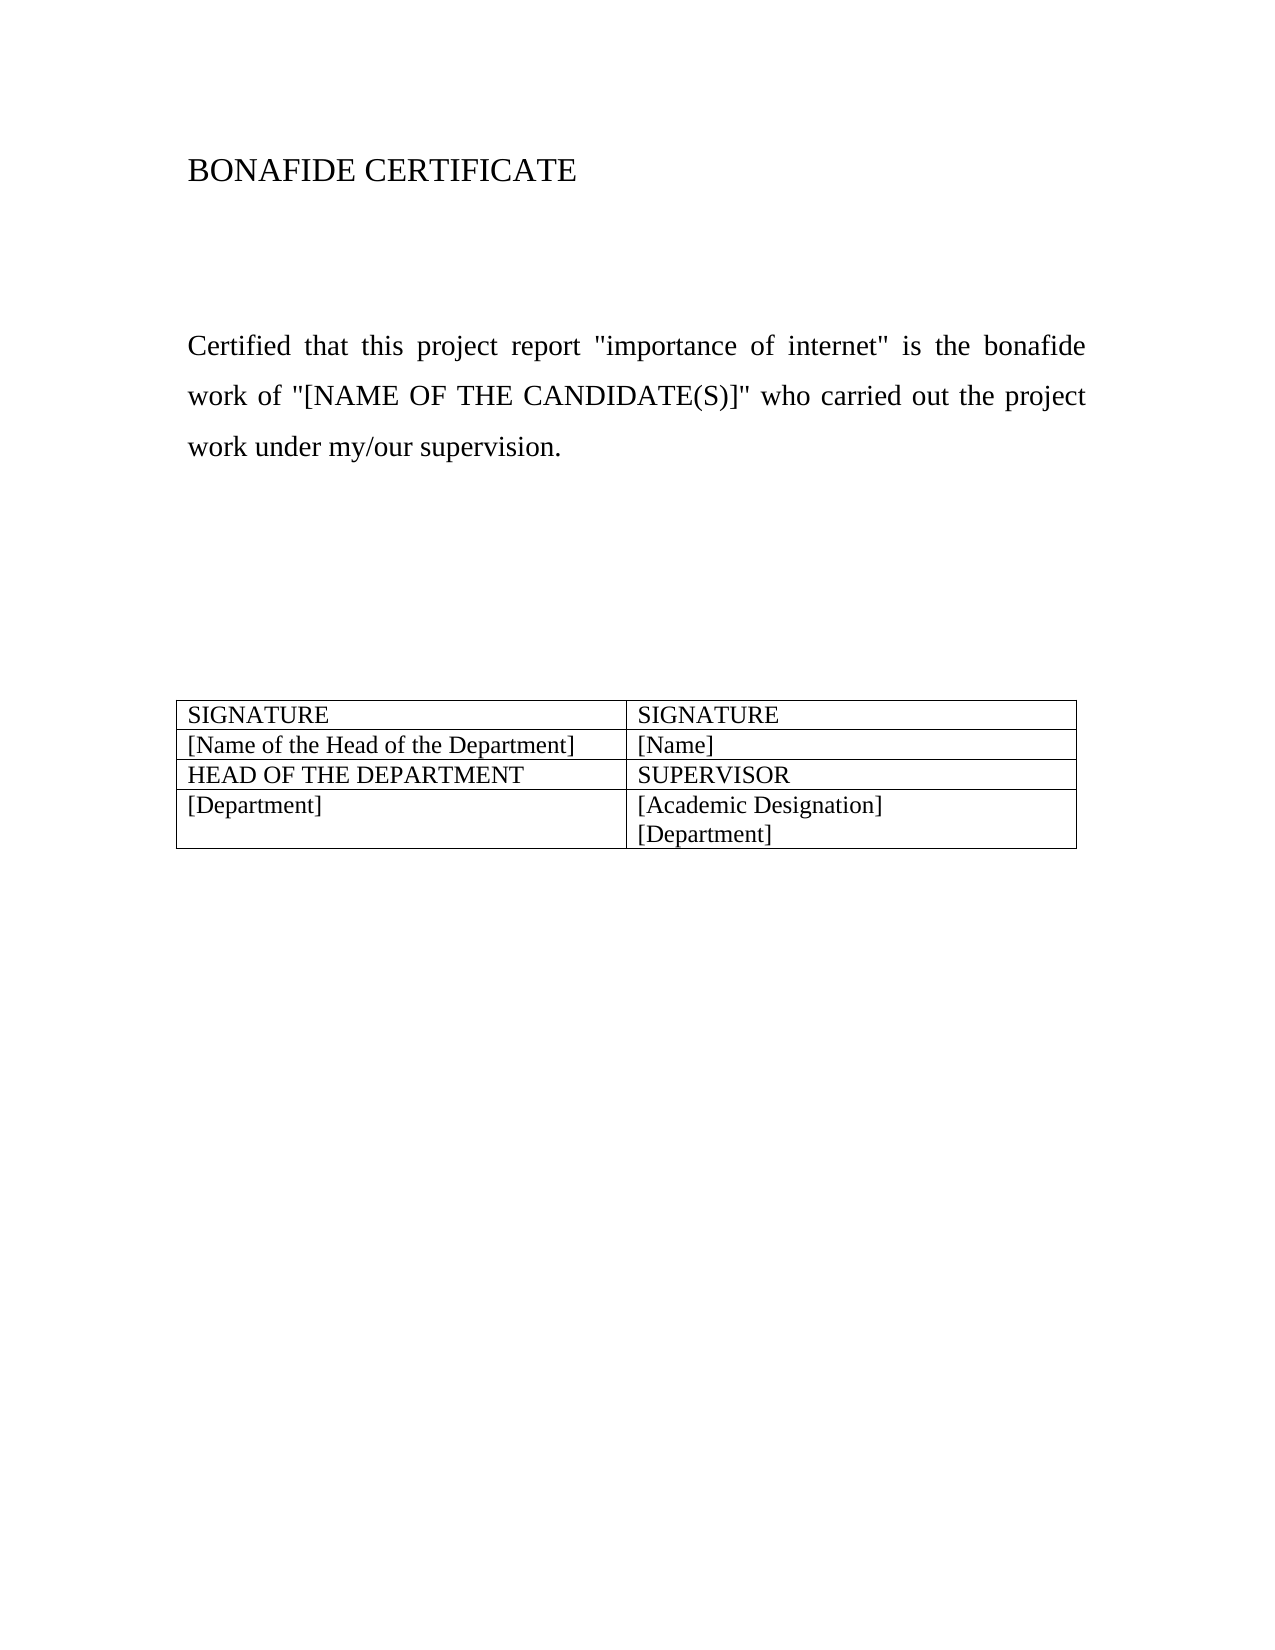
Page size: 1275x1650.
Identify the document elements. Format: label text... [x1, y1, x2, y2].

table_header SIGNATURE [627, 701, 1076, 729]
text Certified that this project report "importance of internet" is the bonafide work of "[NAME OF THE CANDIDATE(S)]" who carried out the project work under my/our supervision. [187, 328, 1087, 462]
table_cell SUPERVISOR [627, 760, 1076, 789]
table_header SIGNATURE [177, 701, 626, 729]
table_cell [Name of the Head of the Department] [177, 730, 626, 759]
table_cell HEAD OF THE DEPARTMENT [177, 760, 626, 789]
text BONAFIDE CERTIFICATE [187, 150, 1087, 188]
table_cell [Academic Designation] [Department] [627, 790, 1076, 847]
table_cell [Name] [627, 730, 1076, 759]
table_cell [Department] [177, 790, 626, 847]
